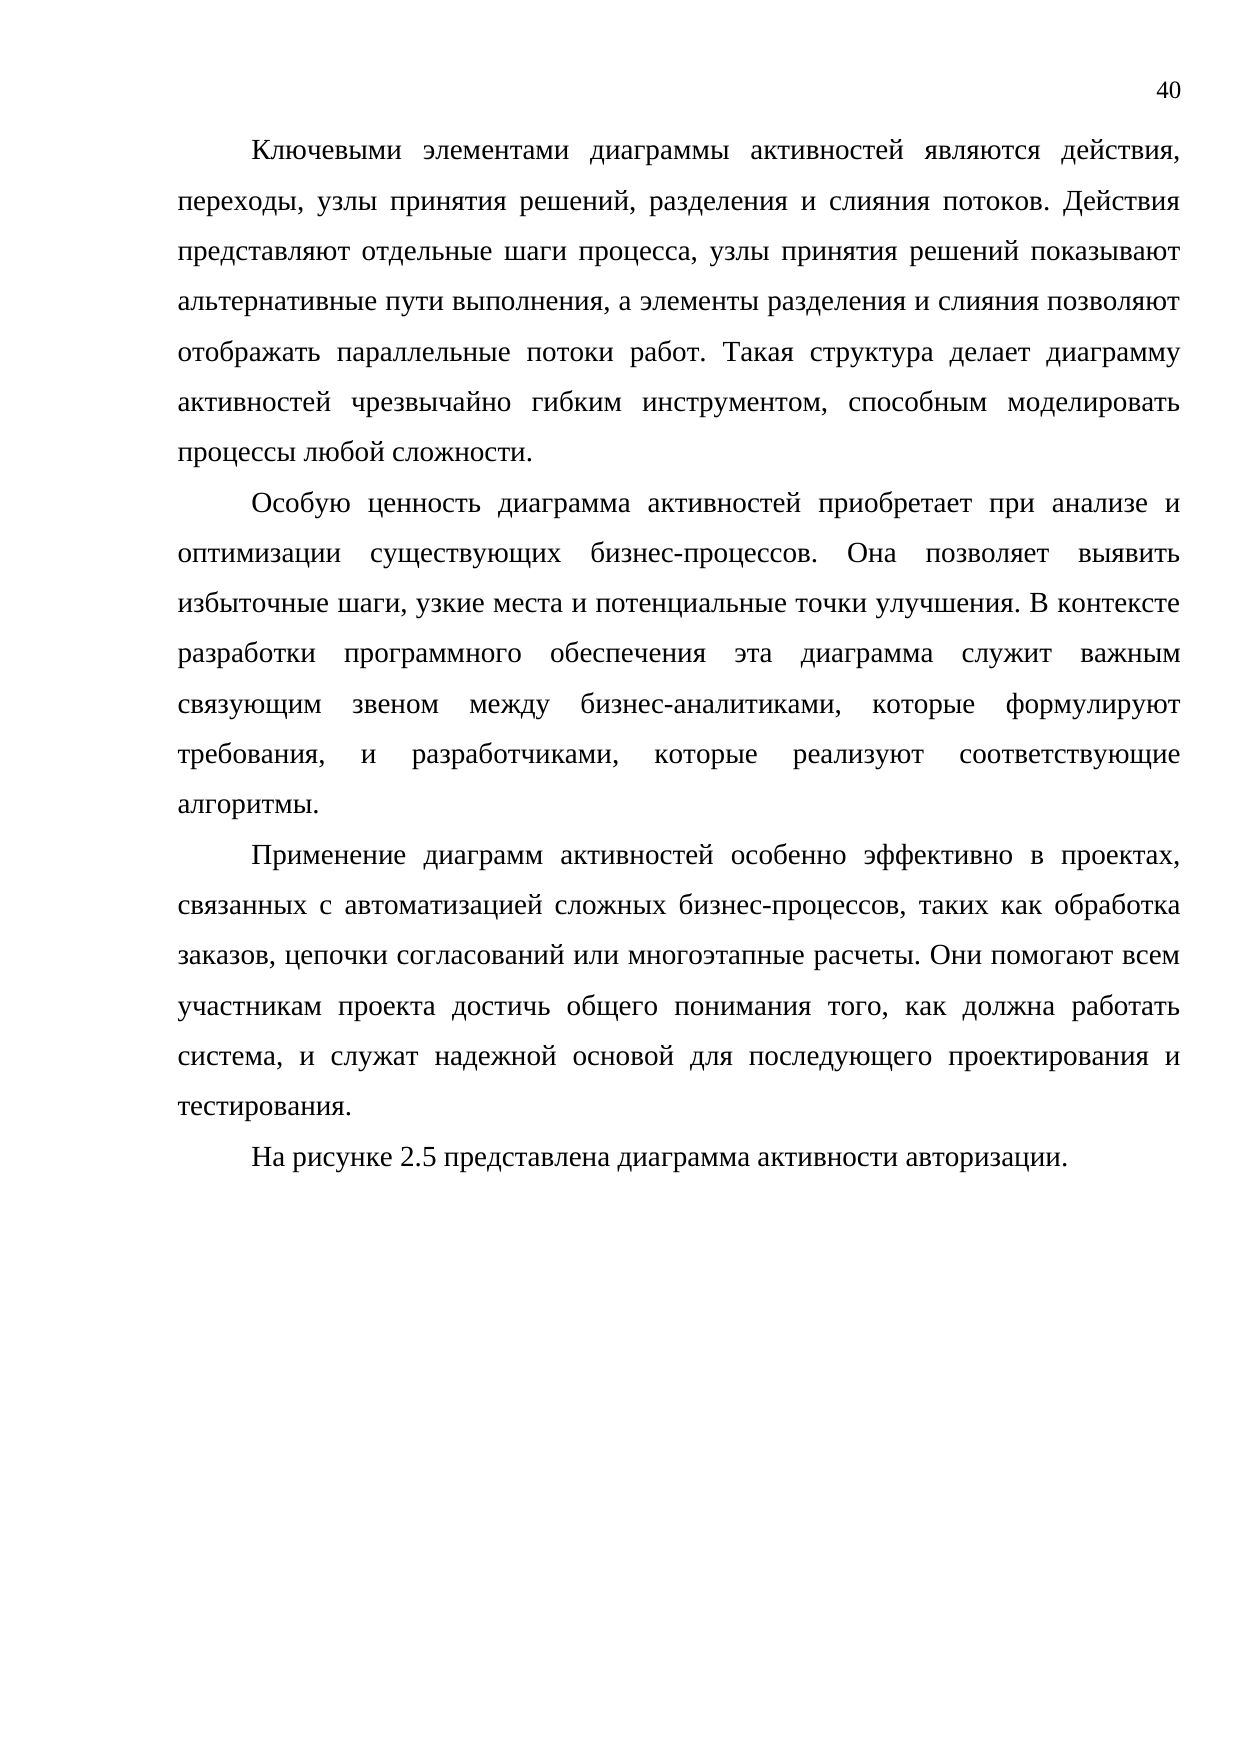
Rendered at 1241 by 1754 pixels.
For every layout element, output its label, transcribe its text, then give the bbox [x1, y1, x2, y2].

text Ключевыми элементами диаграммы активностей являются действия, переходы, узлы принятия решений, разделения и слияния потоков. Действия представляют отдельные шаги процесса, узлы принятия решений показывают альтернативные пути выполнения, а элементы разделения и слияния позволяют отображать параллельные потоки работ. Такая структура делает диаграмму активностей чрезвычайно гибким инструментом, способным моделировать процессы любой сложности. [177, 132, 1181, 468]
text Применение диаграмм активностей особенно эффективно в проектах, связанных с автоматизацией сложных бизнес-процессов, таких как обработка заказов, цепочки согласований или многоэтапные расчеты. Они помогают всем участникам проекта достичь общего понимания того, как должна работать система, и служат надежной основой для последующего проектирования и тестирования. [177, 837, 1181, 1122]
text Особую ценность диаграмма активностей приобретает при анализе и оптимизации существующих бизнес-процессов. Она позволяет выявить избыточные шаги, узкие места и потенциальные точки улучшения. В контексте разработки программного обеспечения эта диаграмма служит важным связующим звеном между бизнес-аналитиками, которые формулируют требования, и разработчиками, которые реализуют соответствующие алгоритмы. [177, 485, 1181, 820]
text На рисунке 2.5 представлена диаграмма активности авторизации. [177, 1139, 1181, 1172]
